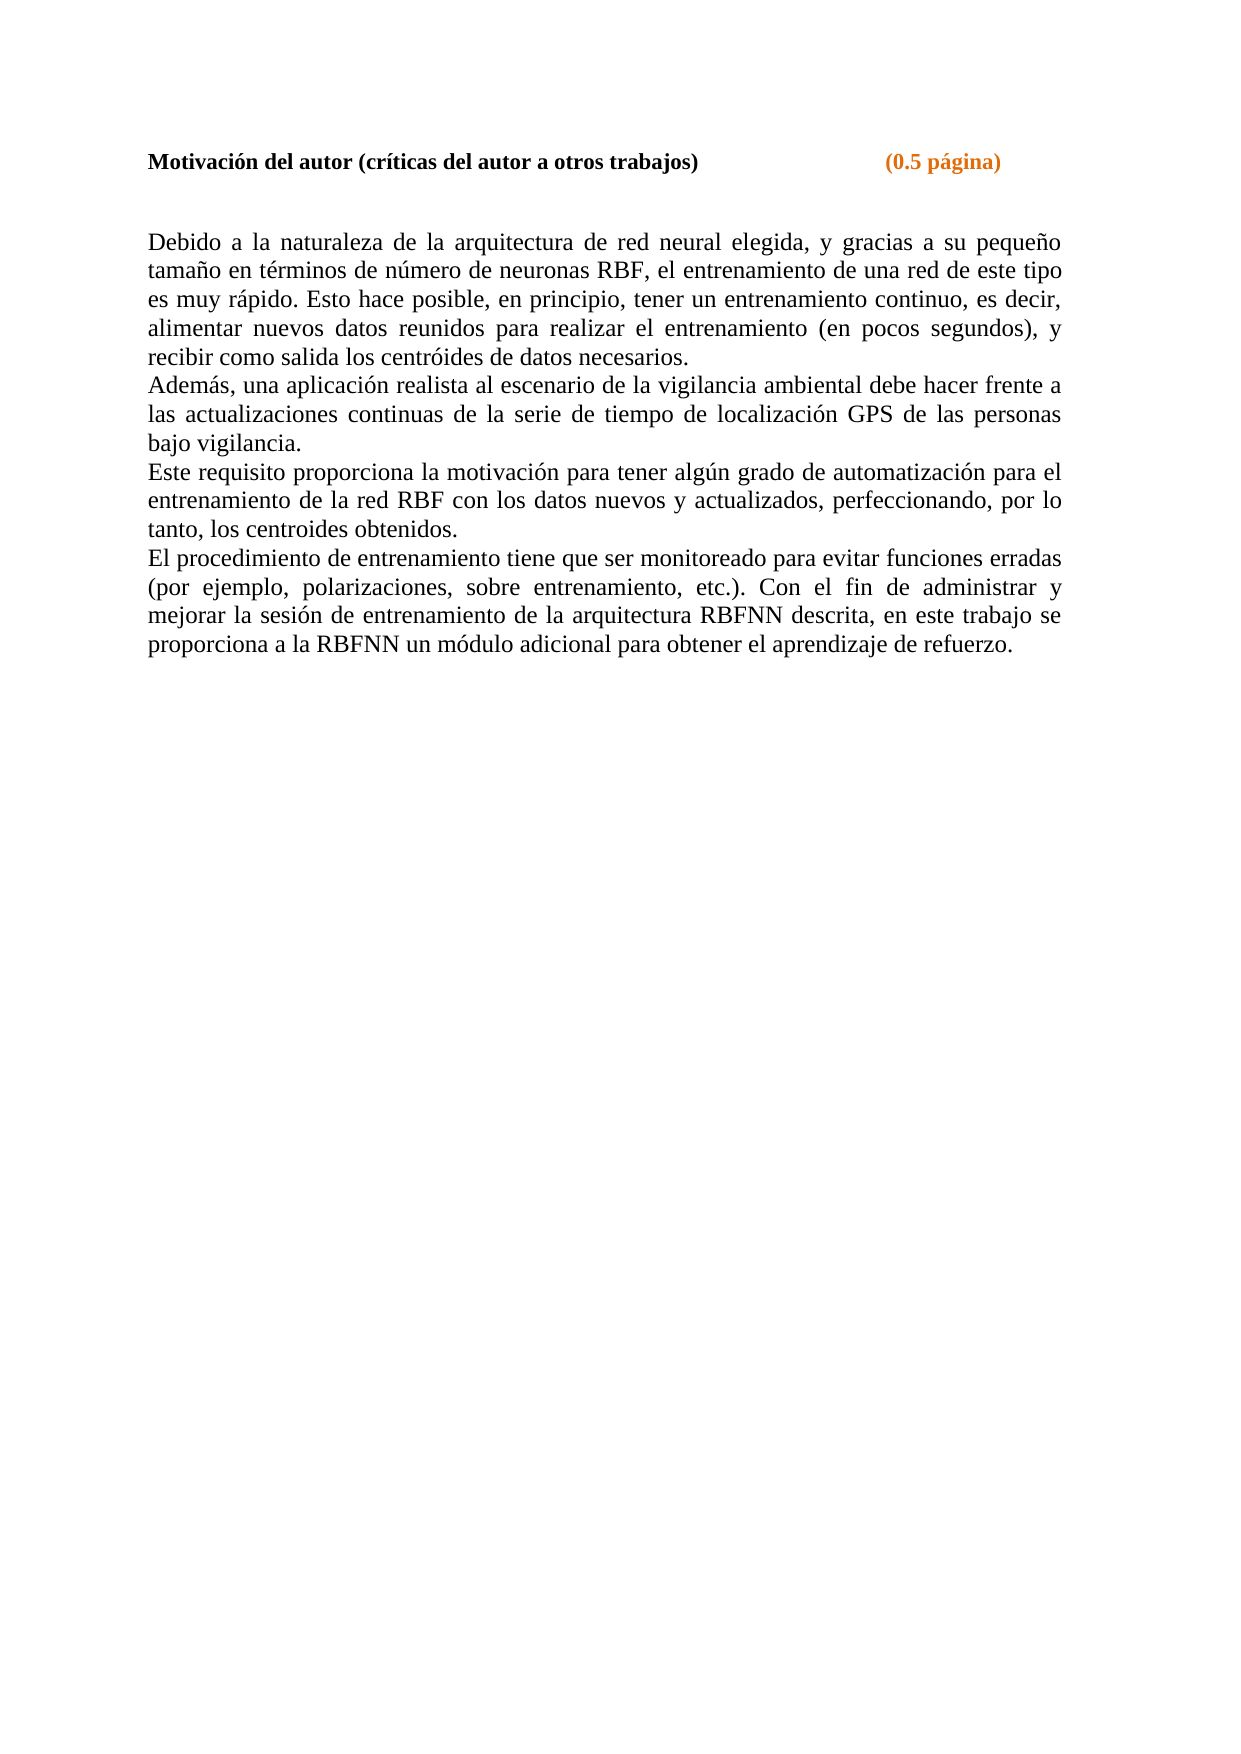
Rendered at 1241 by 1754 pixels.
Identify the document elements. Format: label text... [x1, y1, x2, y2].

text Debido a la naturaleza de la arquitectura de red neural elegida, y gracias a su pequeño tamaño en términos de número de neuronas RBF, el entrenamiento de una red de este tipo es muy rápido. Esto hace posible, en principio, tener un entrenamiento continuo, es decir, alimentar nuevos datos reunidos para realizar el entrenamiento (en pocos segundos), y recibir como salida los centróides de datos necesarios. [148, 227, 1063, 371]
text Motivación del autor (críticas del autor a otros trabajos) (0.5 página) [148, 148, 1063, 174]
text Además, una aplicación realista al escenario de la vigilancia ambiental debe hacer frente a las actualizaciones continuas de la serie de tiempo de localización GPS de las personas bajo vigilancia. [148, 371, 1063, 457]
text El procedimiento de entrenamiento tiene que ser monitoreado para evitar funciones erradas (por ejemplo, polarizaciones, sobre entrenamiento, etc.). Con el fin de administrar y mejorar la sesión de entrenamiento de la arquitectura RBFNN descrita, en este trabajo se proporciona a la RBFNN un módulo adicional para obtener el aprendizaje de refuerzo. [148, 543, 1063, 658]
text Este requisito proporciona la motivación para tener algún grado de automatización para el entrenamiento de la red RBF con los datos nuevos y actualizados, perfeccionando, por lo tanto, los centroides obtenidos. [148, 457, 1063, 543]
